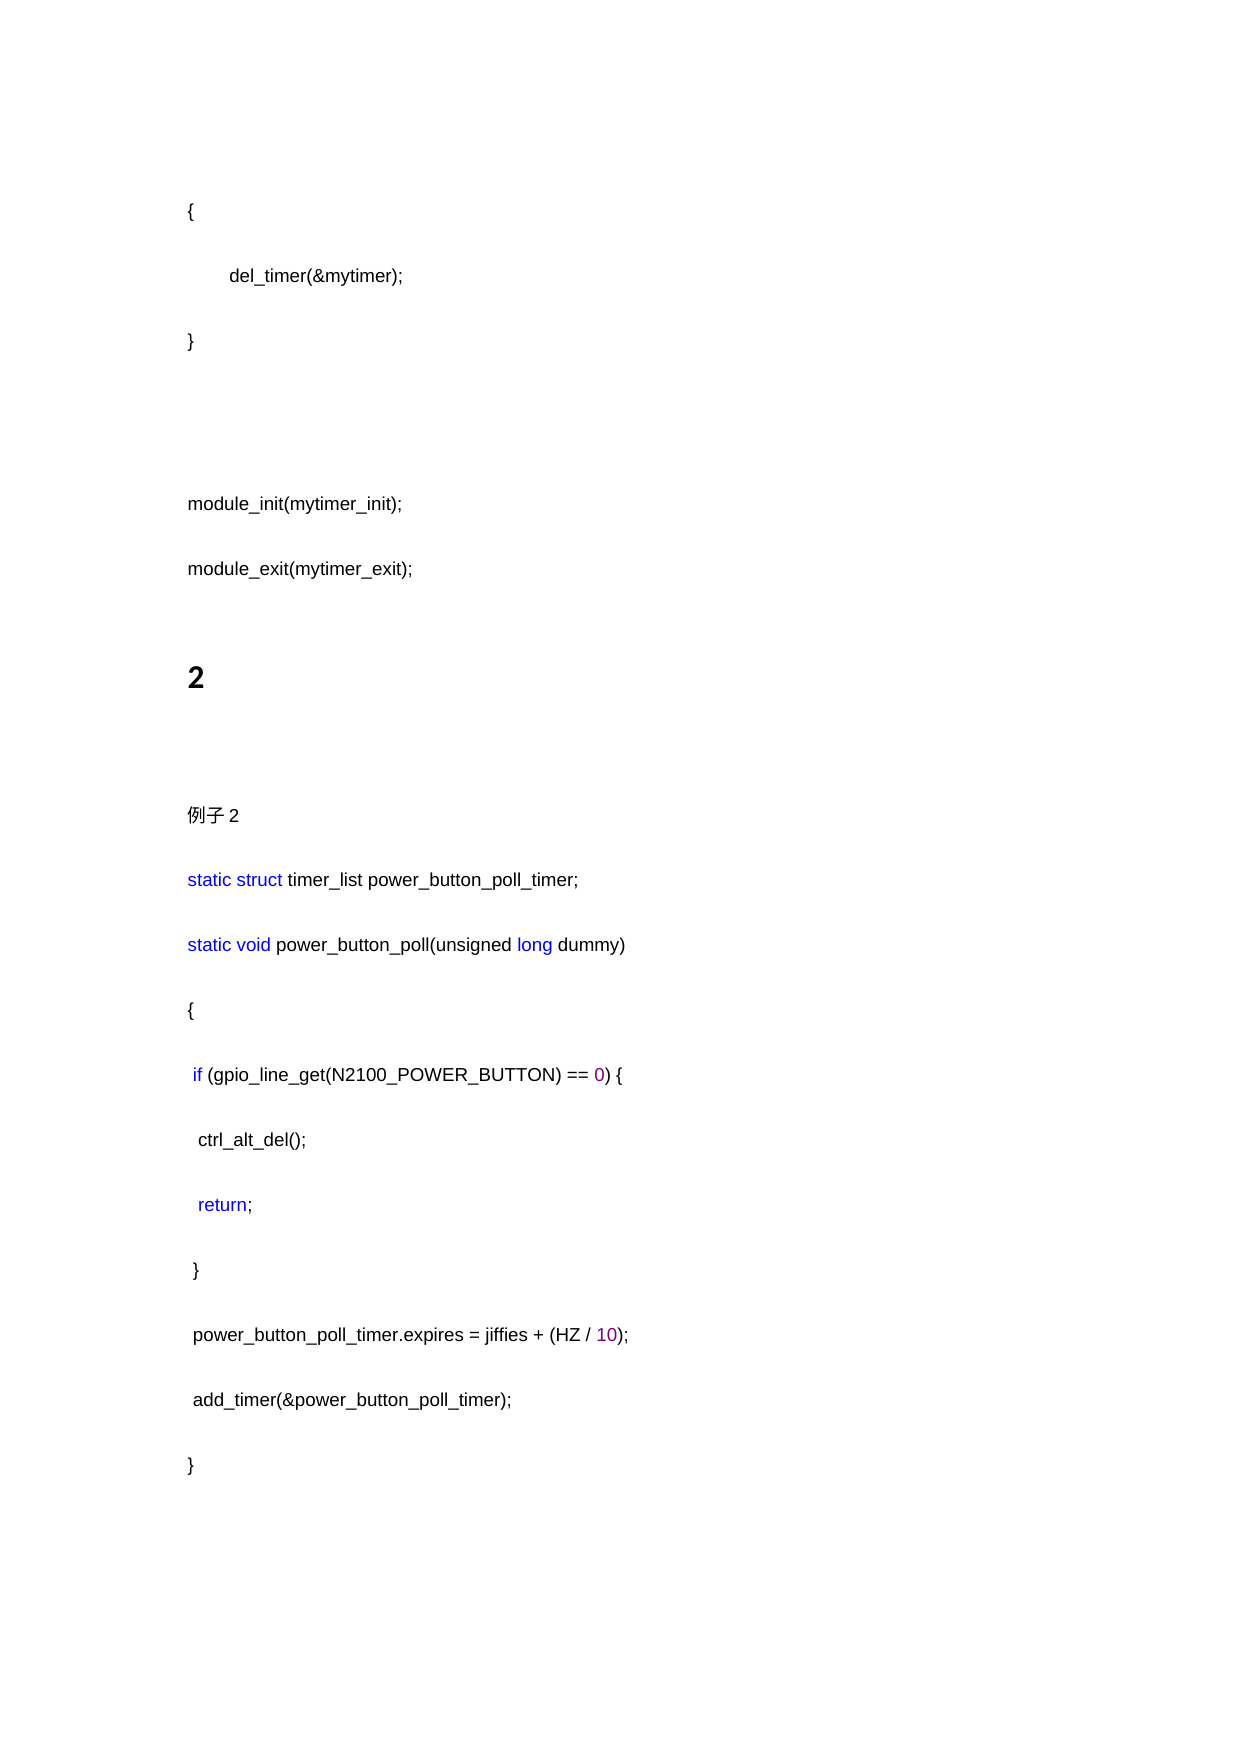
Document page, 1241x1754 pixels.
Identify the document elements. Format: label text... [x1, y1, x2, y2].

text module_exit(mytimer_exit); [187, 552, 1053, 584]
text 例子2 [187, 798, 1053, 831]
text ctrl_alt_del(); [187, 1123, 1053, 1156]
text module_init(mytimer_init); [187, 487, 1053, 519]
text return; [187, 1188, 1053, 1221]
text { [187, 993, 1053, 1026]
subtitle 2 [187, 644, 1053, 709]
text static void power_button_poll(unsigned long dummy) [187, 928, 1053, 961]
text } [187, 1448, 1053, 1481]
text power_button_poll_timer.expires = jiffies + (HZ / 10); [187, 1318, 1053, 1351]
text } [187, 324, 1053, 357]
text del_timer(&mytimer); [187, 259, 1053, 292]
text static struct timer_list power_button_poll_timer; [187, 863, 1053, 896]
text } [187, 1253, 1053, 1286]
text if (gpio_line_get(N2100_POWER_BUTTON) == 0) { [187, 1058, 1053, 1091]
text add_timer(&power_button_poll_timer); [187, 1383, 1053, 1416]
text { [187, 194, 1053, 227]
